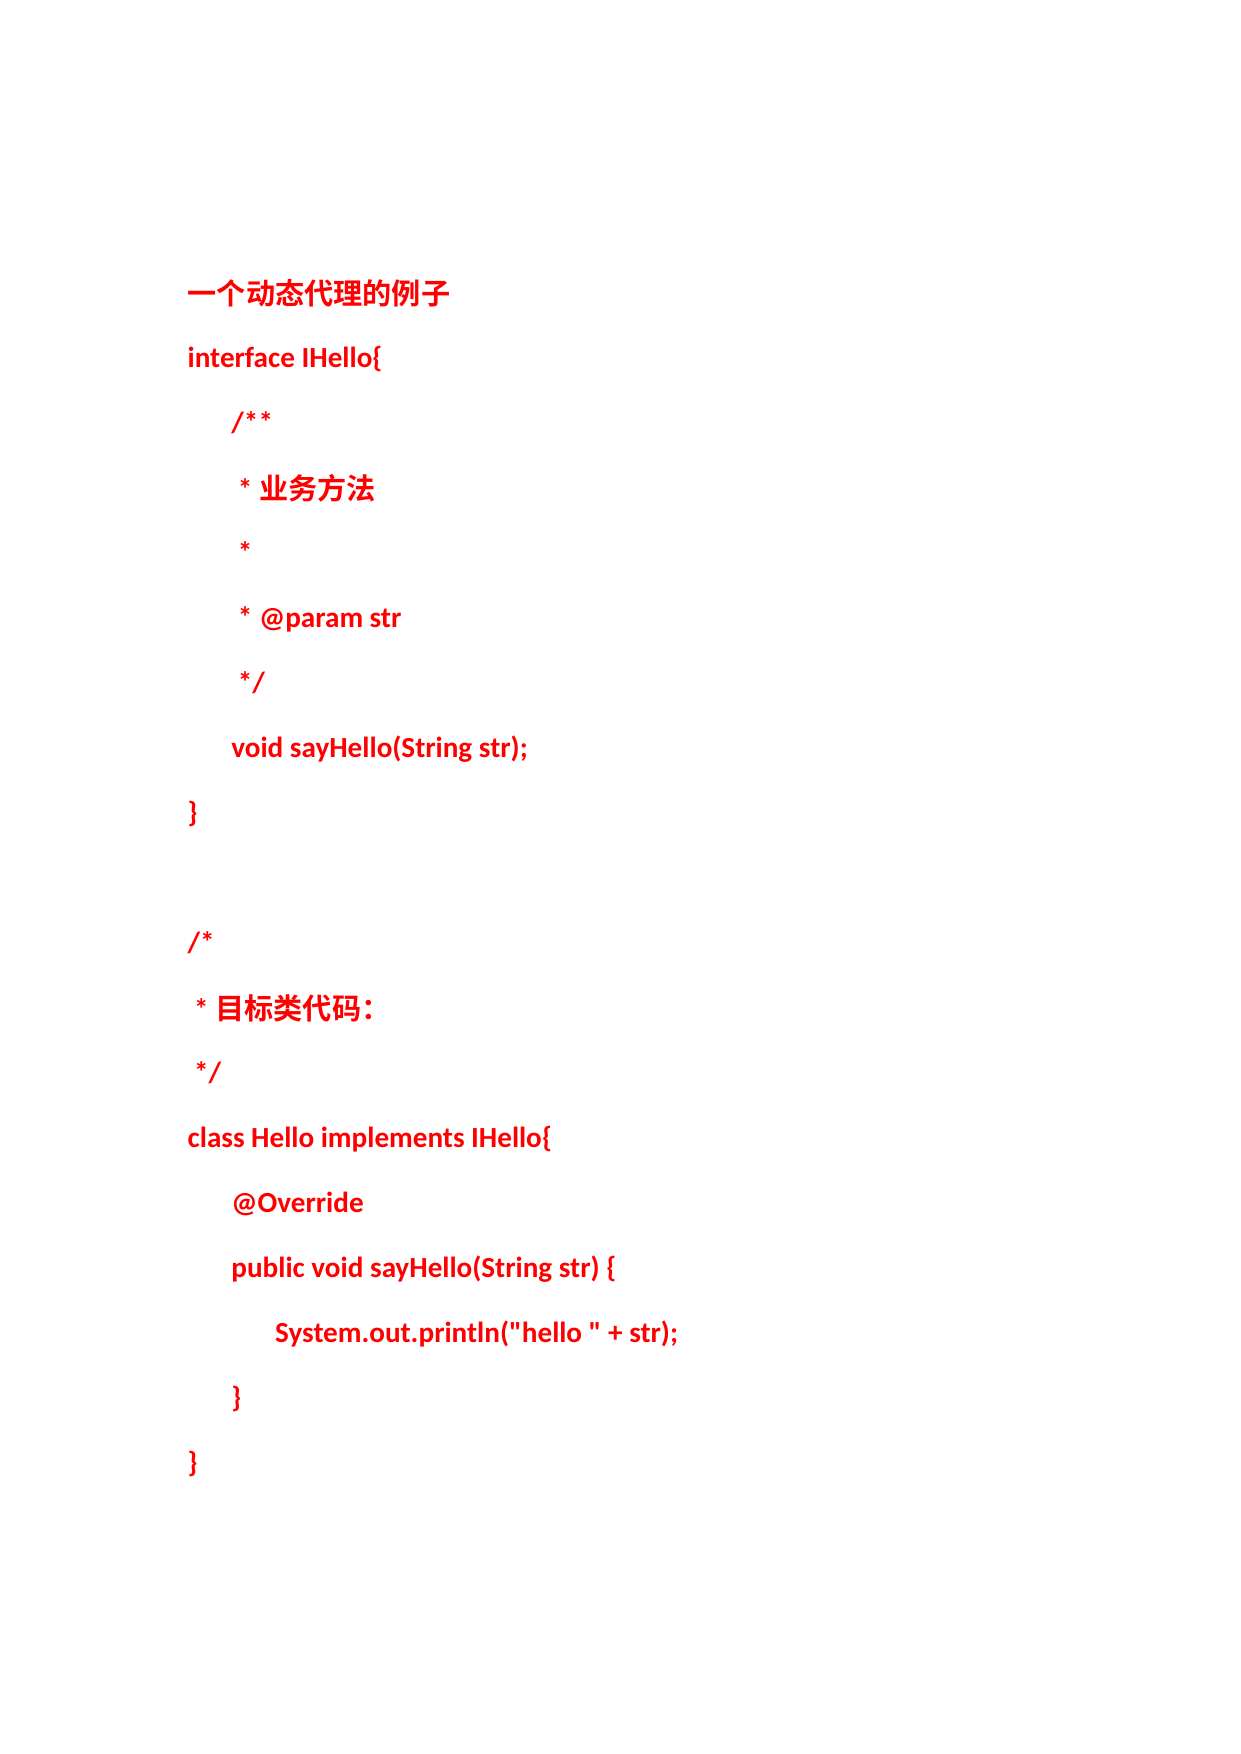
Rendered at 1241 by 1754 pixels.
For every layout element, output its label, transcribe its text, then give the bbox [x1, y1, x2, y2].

text } [187, 1364, 1053, 1429]
text System.out.println("hello " + str); [187, 1299, 1053, 1364]
text /* [187, 909, 1053, 974]
text } [187, 1429, 1053, 1494]
text 一个动态代理的例子 [187, 259, 1053, 324]
text @Override [187, 1169, 1053, 1234]
text * 目标类代码： [187, 974, 1053, 1039]
text interface IHello{ [187, 324, 1053, 389]
text */ [187, 1039, 1053, 1104]
text * 业务方法 [187, 454, 1053, 519]
text */ [187, 649, 1053, 714]
text void sayHello(String str); [187, 714, 1053, 779]
text class Hello implements IHello{ [187, 1104, 1053, 1169]
text /** [187, 389, 1053, 454]
text public void sayHello(String str) { [187, 1234, 1053, 1299]
text * [187, 519, 1053, 584]
text } [187, 779, 1053, 844]
text * @param str [187, 584, 1053, 649]
